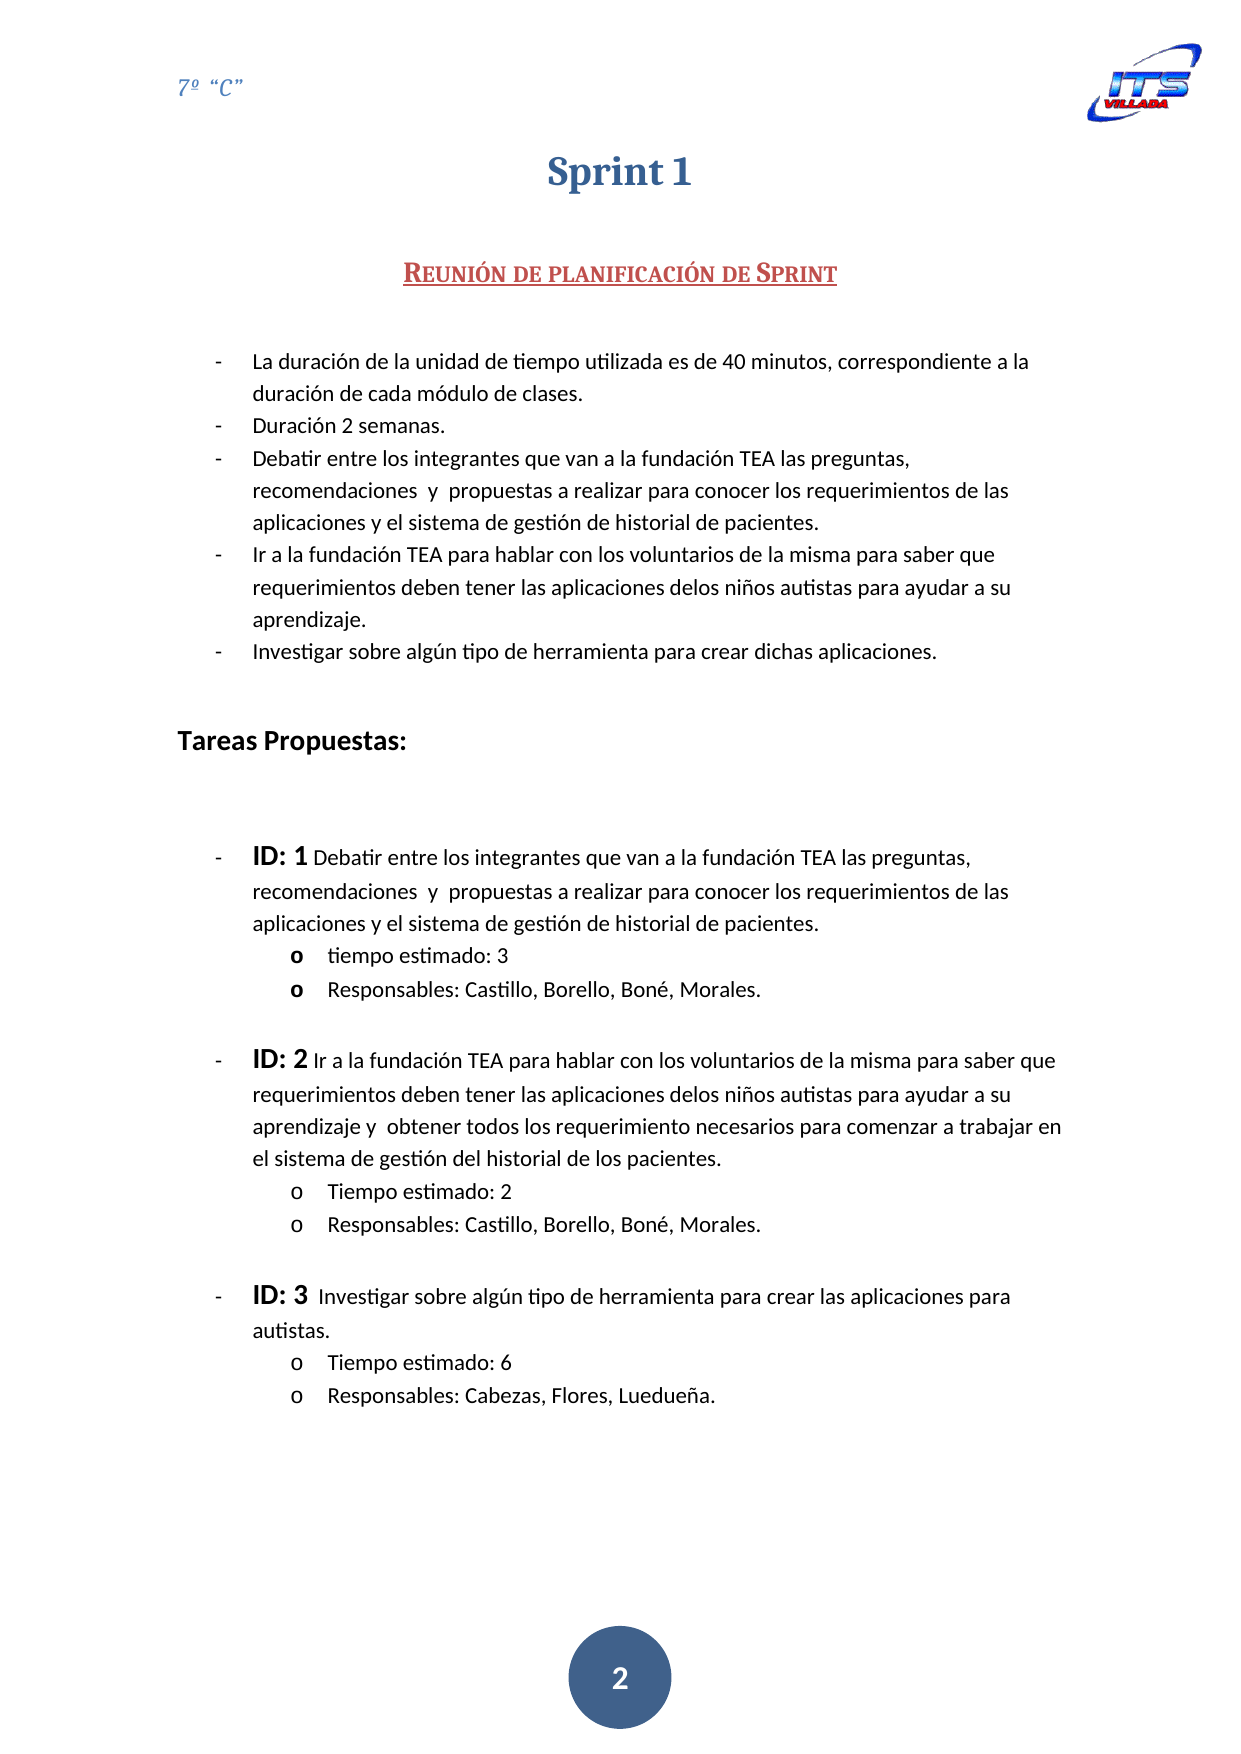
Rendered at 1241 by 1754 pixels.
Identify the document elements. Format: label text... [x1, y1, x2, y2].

list Duración 2 semanas. [215, 412, 1063, 440]
list La duración de la unidad de tiempo utilizada es de 40 minutos, correspondiente a la duración de cada módulo de clases. [215, 347, 1063, 407]
subtitle Sprint 1 [177, 148, 1063, 196]
text Tareas Propuestas: [177, 722, 1063, 758]
list Responsables: Cabezas, Flores, Luedueña. [290, 1382, 1063, 1411]
list ID: 2 Ir a la fundación TEA para hablar con los voluntarios de la misma para saber que requerimientos deben tener las aplicaciones delos niños autistas para ayudar a su aprendizaje y obtener todos los requerimiento necesarios para comenzar a trabajar en el sistema de gestión del historial de los pacientes. [215, 1040, 1063, 1173]
list ID: 1 Debatir entre los integrantes que van a la fundación TEA las preguntas, recomendaciones y propuestas a realizar para conocer los requerimientos de las aplicaciones y el sistema de gestión de historial de pacientes. [215, 837, 1063, 937]
list Ir a la fundación TEA para hablar con los voluntarios de la misma para saber que requerimientos deben tener las aplicaciones delos niños autistas para ayudar a su aprendizaje. [215, 540, 1063, 633]
list Responsables: Castillo, Borello, Boné, Morales. [290, 975, 1063, 1004]
list Debatir entre los integrantes que van a la fundación TEA las preguntas, recomendaciones y propuestas a realizar para conocer los requerimientos de las aplicaciones y el sistema de gestión de historial de pacientes. [215, 444, 1063, 536]
list ID: 3 Investigar sobre algún tipo de herramienta para crear las aplicaciones para autistas. [215, 1276, 1063, 1344]
list Tiempo estimado: 6 [290, 1348, 1063, 1377]
list Responsables: Castillo, Borello, Boné, Morales. [290, 1210, 1063, 1239]
list tiempo estimado: 3 [290, 941, 1063, 970]
list Tiempo estimado: 2 [290, 1177, 1063, 1206]
picture [1083, 36, 1204, 125]
list Investigar sobre algún tipo de herramienta para crear dichas aplicaciones. [215, 637, 1063, 665]
subtitle Reunión de planificación de Sprint [177, 256, 1063, 289]
